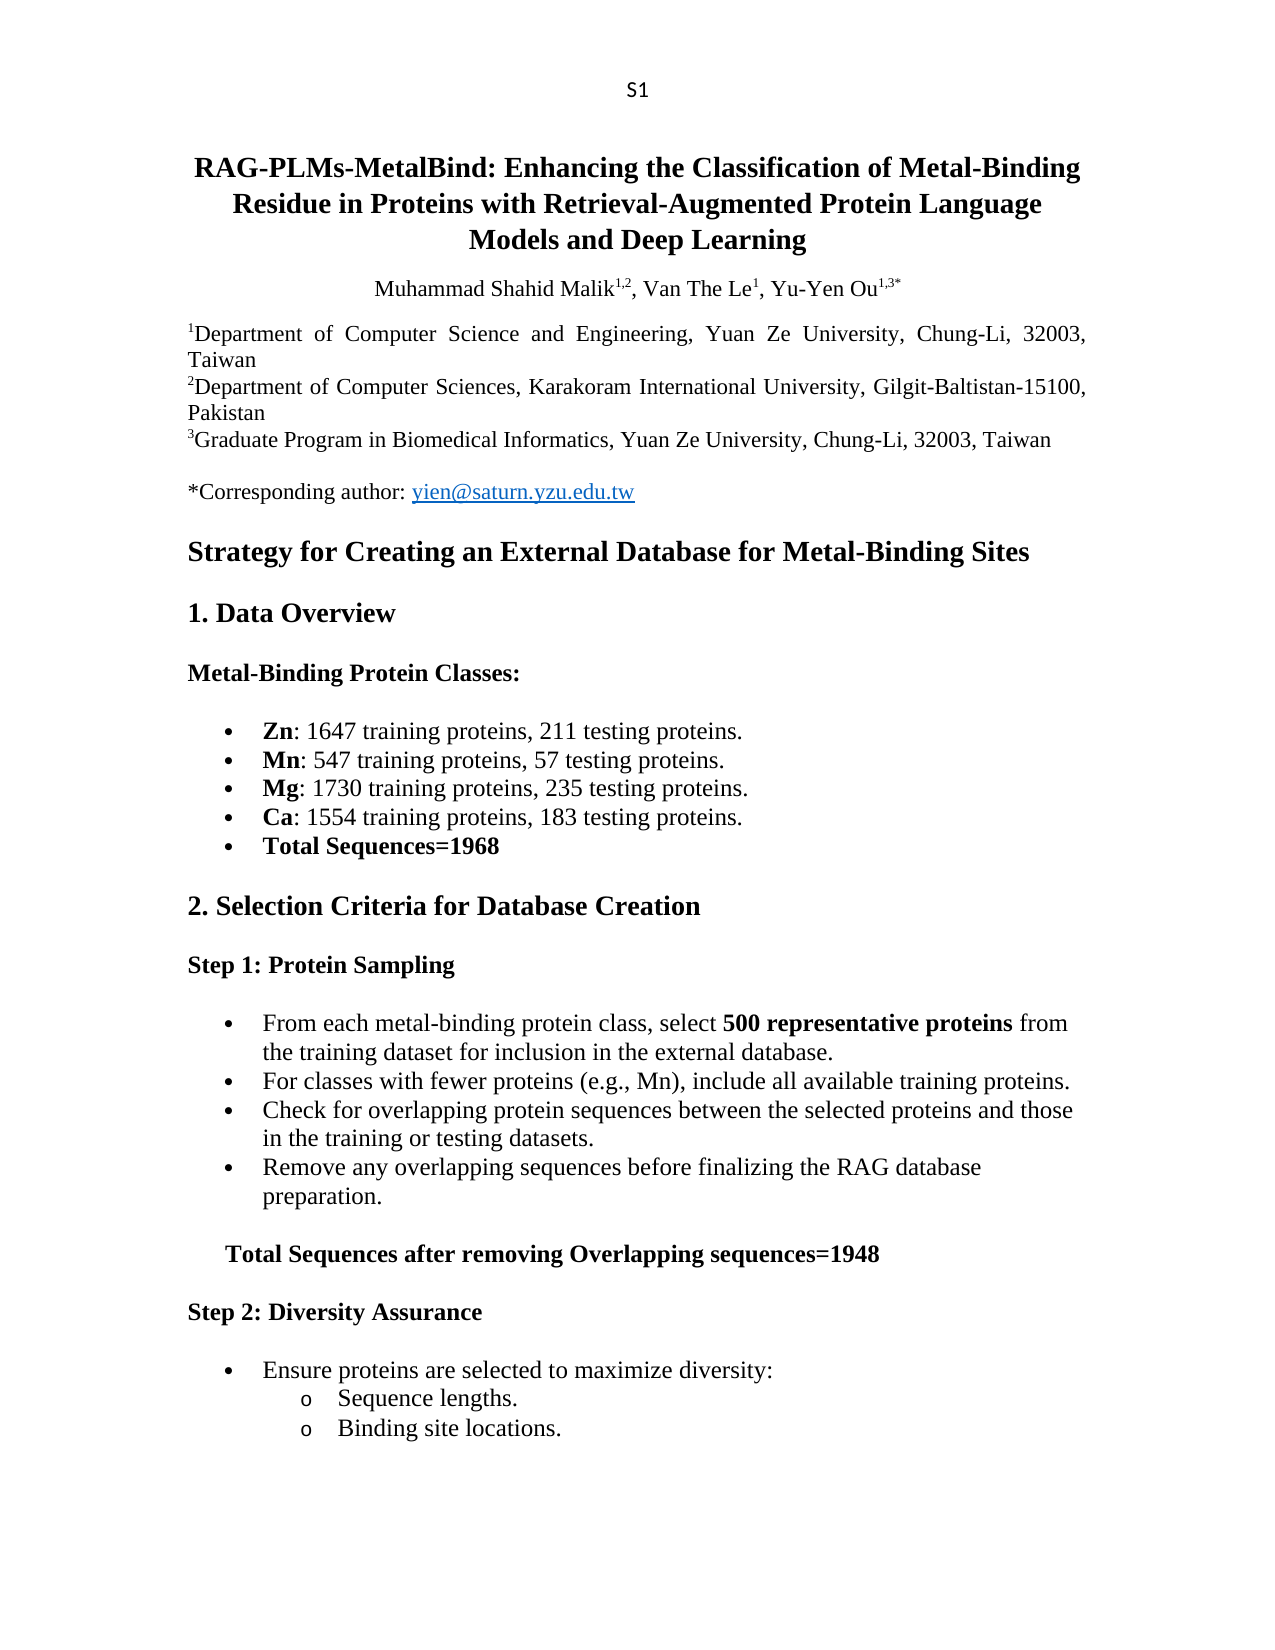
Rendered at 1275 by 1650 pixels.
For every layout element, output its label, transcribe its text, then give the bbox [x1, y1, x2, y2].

text Total Sequences after removing Overlapping sequences=1948 [225, 1239, 1087, 1268]
text Step 2: Diversity Assurance [187, 1297, 1087, 1326]
list Ensure proteins are selected to maximize diversity: [225, 1355, 1087, 1383]
text Metal-Binding Protein Classes: [187, 658, 1087, 687]
text Step 1: Protein Sampling [187, 951, 1087, 979]
list Zn: 1647 training proteins, 211 testing proteins. [225, 716, 1087, 745]
text 1. Data Overview [187, 597, 1087, 629]
list For classes with fewer proteins (e.g., Mn), include all available training proteins. [225, 1066, 1087, 1095]
list Ca: 1554 training proteins, 183 testing proteins. [225, 802, 1087, 831]
text 2Department of Computer Sciences, Karakoram International University, Gilgit-Baltistan-15100, Pakistan [187, 373, 1087, 426]
list Sequence lengths. [300, 1383, 1087, 1413]
list Total Sequences=1968 [225, 831, 1087, 860]
list Mg: 1730 training proteins, 235 testing proteins. [225, 773, 1087, 802]
text *Corresponding author: yien@saturn.yzu.edu.tw [187, 478, 1087, 505]
list From each metal-binding protein class, select 500 representative proteins from the training dataset for inclusion in the external database. [225, 1008, 1087, 1066]
text Strategy for Creating an External Database for Metal-Binding Sites [187, 534, 1087, 567]
text 1Department of Computer Science and Engineering, Yuan Ze University, Chung-Li, 32003, Taiwan [187, 320, 1087, 373]
list Check for overlapping protein sequences between the selected proteins and those in the training or testing datasets. [225, 1095, 1087, 1152]
text 3Graduate Program in Biomedical Informatics, Yuan Ze University, Chung-Li, 32003, Taiwan [187, 426, 1087, 452]
text RAG-PLMs-MetalBind: Enhancing the Classification of Metal-Binding Residue in Proteins with Retrieval-Augmented Protein Language Models and Deep Learning [187, 150, 1087, 256]
text Muhammad Shahid Malik1,2, Van The Le1, Yu-Yen Ou1,3* [187, 275, 1087, 301]
list Binding site locations. [300, 1413, 1087, 1443]
list Remove any overlapping sequences before finalizing the RAG database preparation. [225, 1152, 1087, 1210]
list Mn: 547 training proteins, 57 testing proteins. [225, 745, 1087, 773]
text 2. Selection Criteria for Database Creation [187, 889, 1087, 921]
